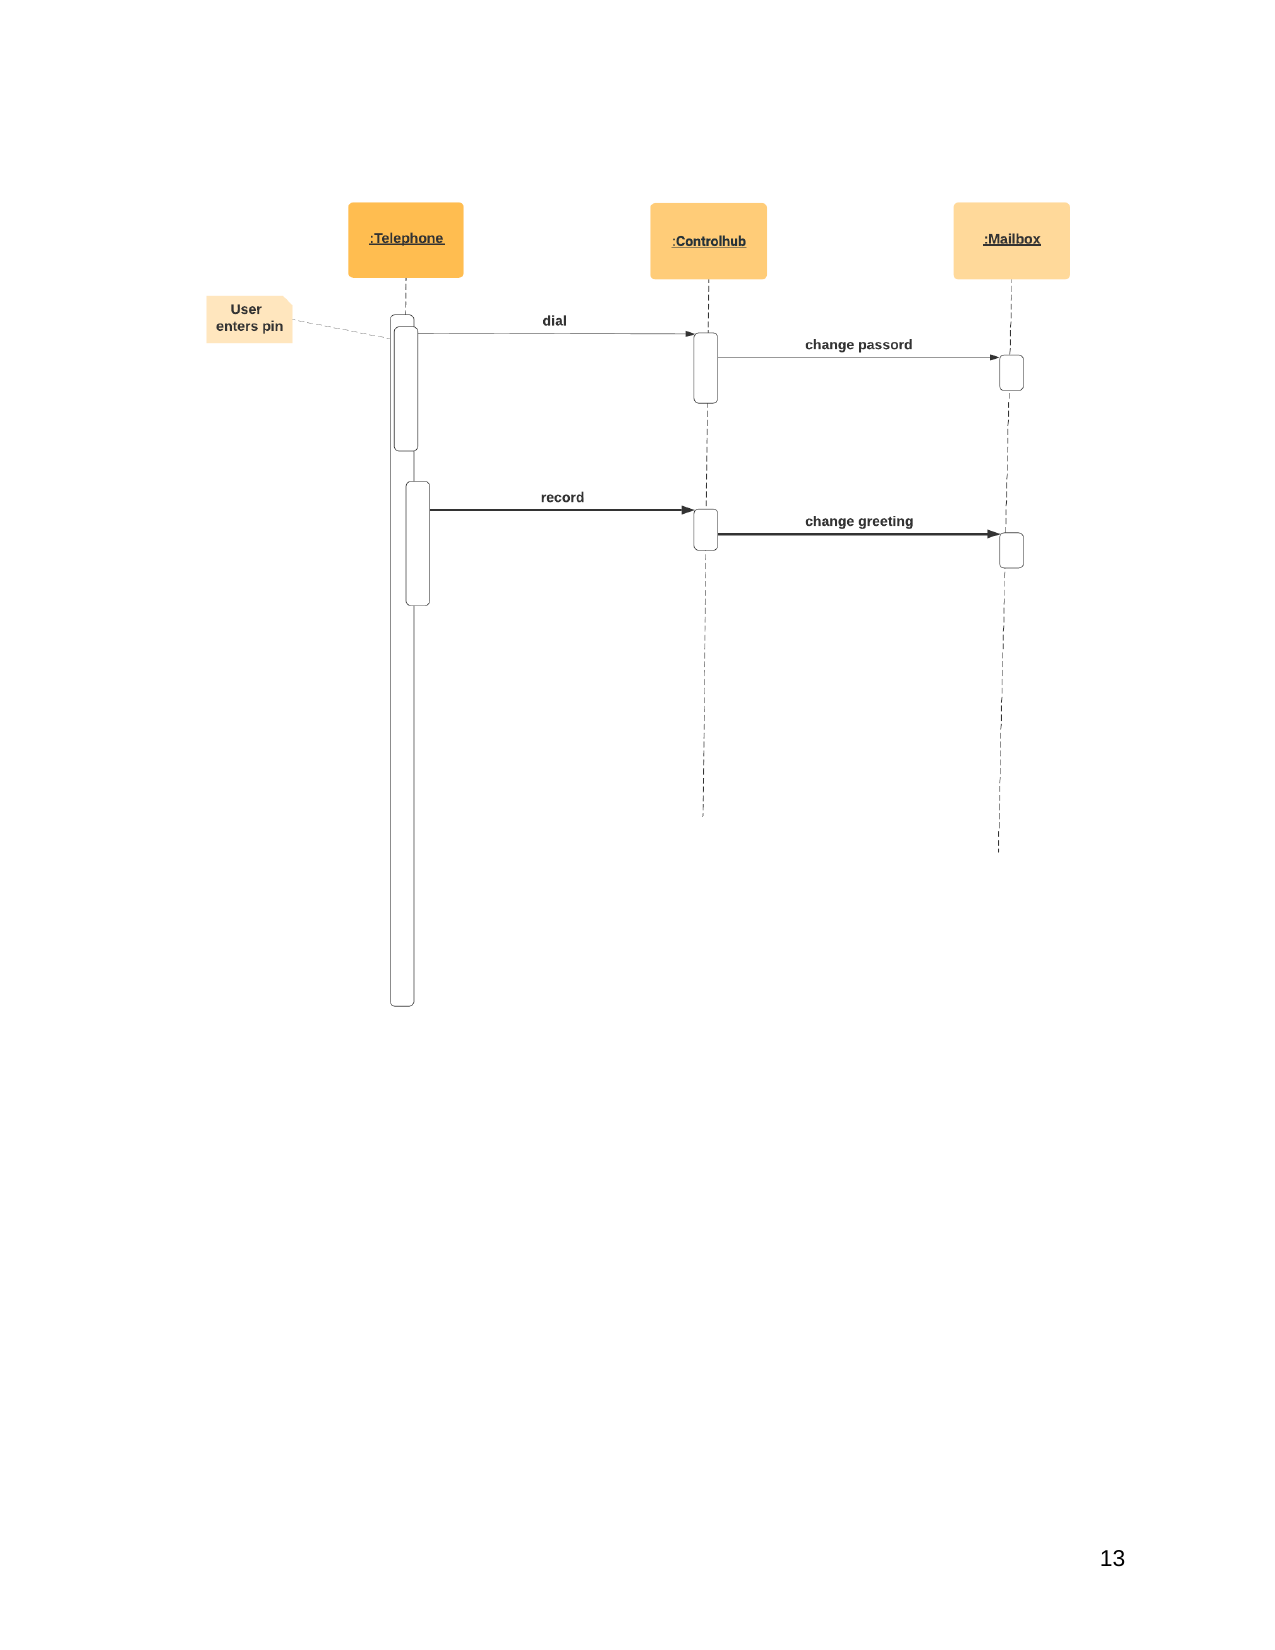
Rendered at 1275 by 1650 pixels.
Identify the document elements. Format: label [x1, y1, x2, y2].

picture [150, 150, 1125, 1059]
